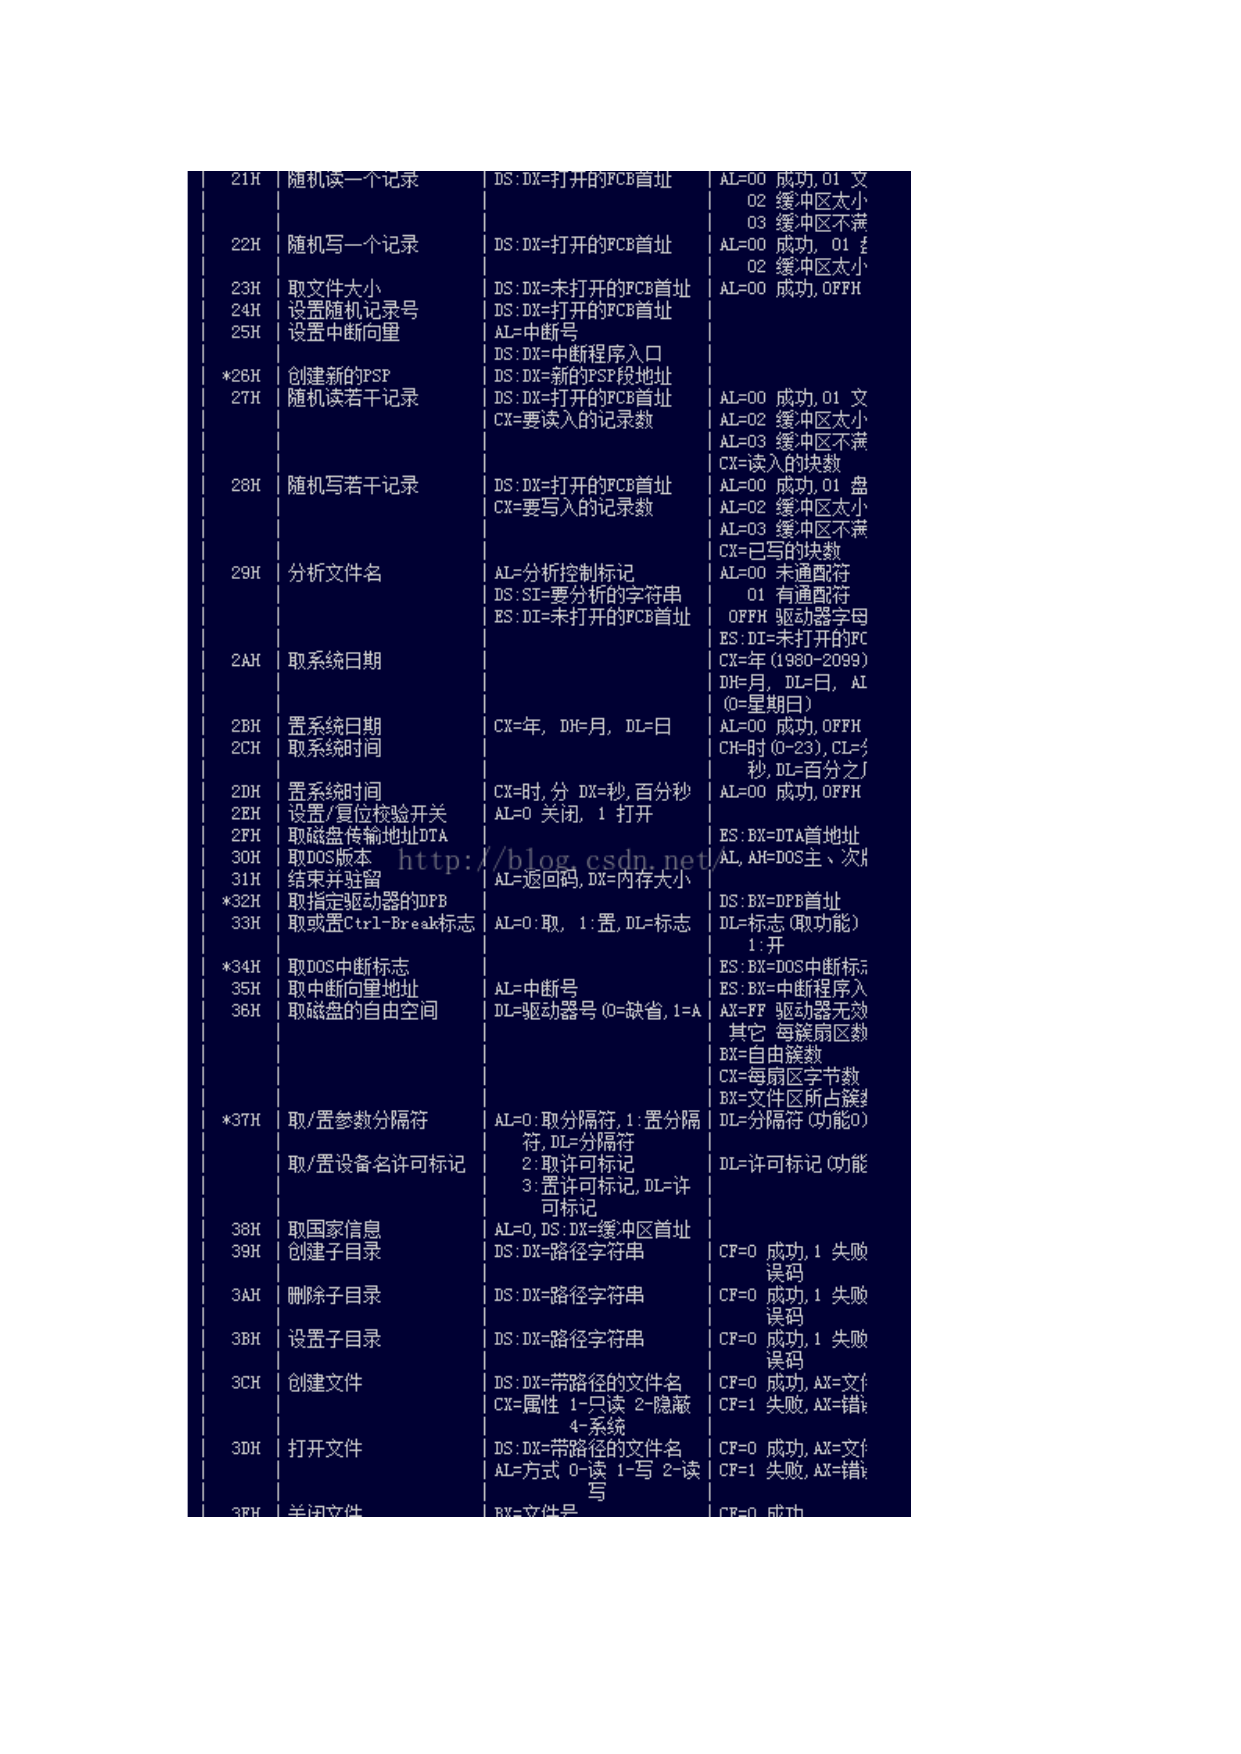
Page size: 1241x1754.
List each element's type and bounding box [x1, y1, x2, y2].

picture [187, 171, 911, 1517]
